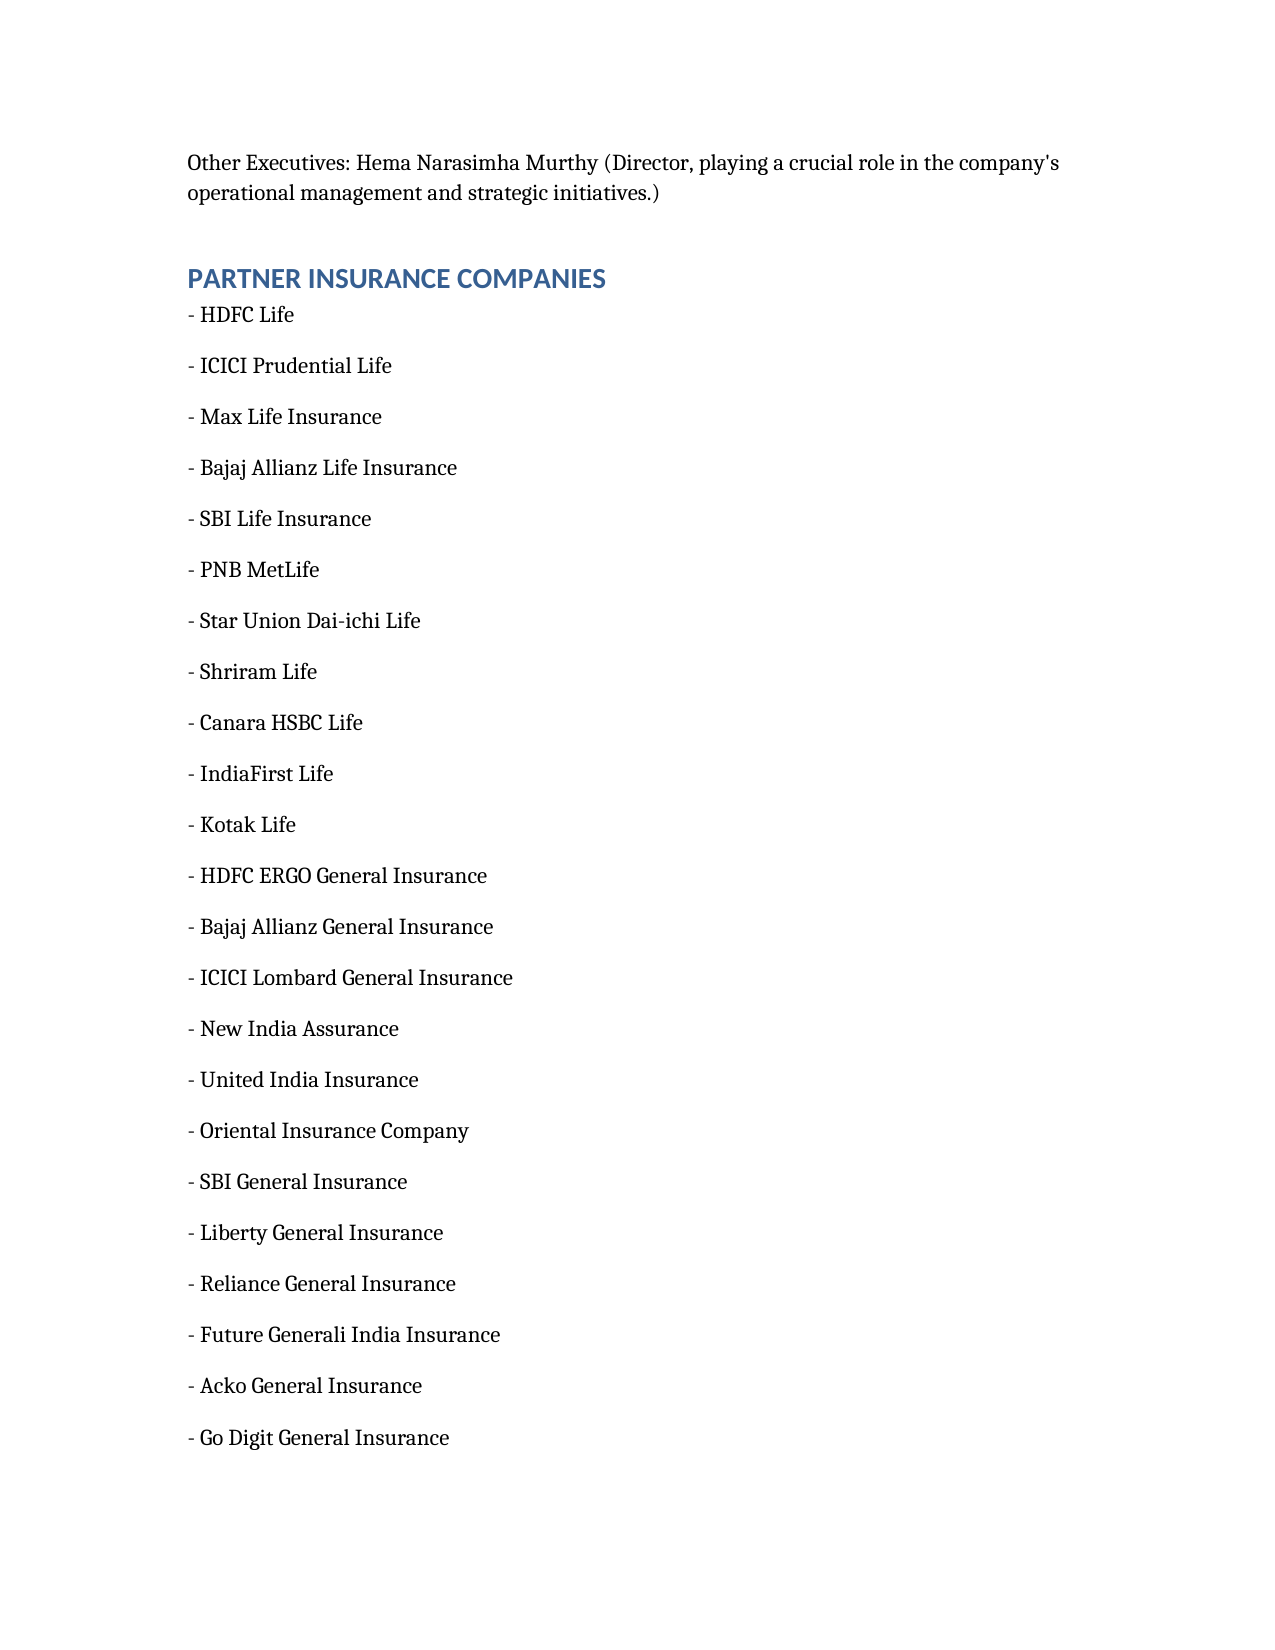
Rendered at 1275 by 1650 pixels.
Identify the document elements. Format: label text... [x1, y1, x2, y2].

text - Canara HSBC Life [187, 710, 1087, 736]
text - Bajaj Allianz Life Insurance [187, 454, 1087, 481]
text - PNB MetLife [187, 557, 1087, 583]
text - Go Digit General Insurance [187, 1424, 1087, 1451]
text - HDFC Life [187, 301, 1087, 328]
text - ICICI Prudential Life [187, 352, 1087, 379]
text - Bajaj Allianz General Insurance [187, 914, 1087, 940]
text - SBI General Insurance [187, 1169, 1087, 1195]
text - Liberty General Insurance [187, 1220, 1087, 1246]
text - HDFC ERGO General Insurance [187, 863, 1087, 889]
text - ICICI Lombard General Insurance [187, 965, 1087, 991]
text - Oriental Insurance Company [187, 1118, 1087, 1144]
text - Max Life Insurance [187, 403, 1087, 430]
text - United India Insurance [187, 1067, 1087, 1093]
text Other Executives: Hema Narasimha Murthy (Director, playing a crucial role in the company's operational management and strategic initiatives.) [187, 150, 1087, 207]
text - New India Assurance [187, 1016, 1087, 1042]
text - Future Generali India Insurance [187, 1322, 1087, 1348]
text - IndiaFirst Life [187, 761, 1087, 787]
text - Star Union Dai-ichi Life [187, 608, 1087, 634]
text - Kotak Life [187, 812, 1087, 838]
text - SBI Life Insurance [187, 506, 1087, 532]
text - Acko General Insurance [187, 1373, 1087, 1399]
subtitle PARTNER INSURANCE COMPANIES [187, 260, 1087, 296]
text - Reliance General Insurance [187, 1271, 1087, 1297]
text - Shriram Life [187, 659, 1087, 685]
